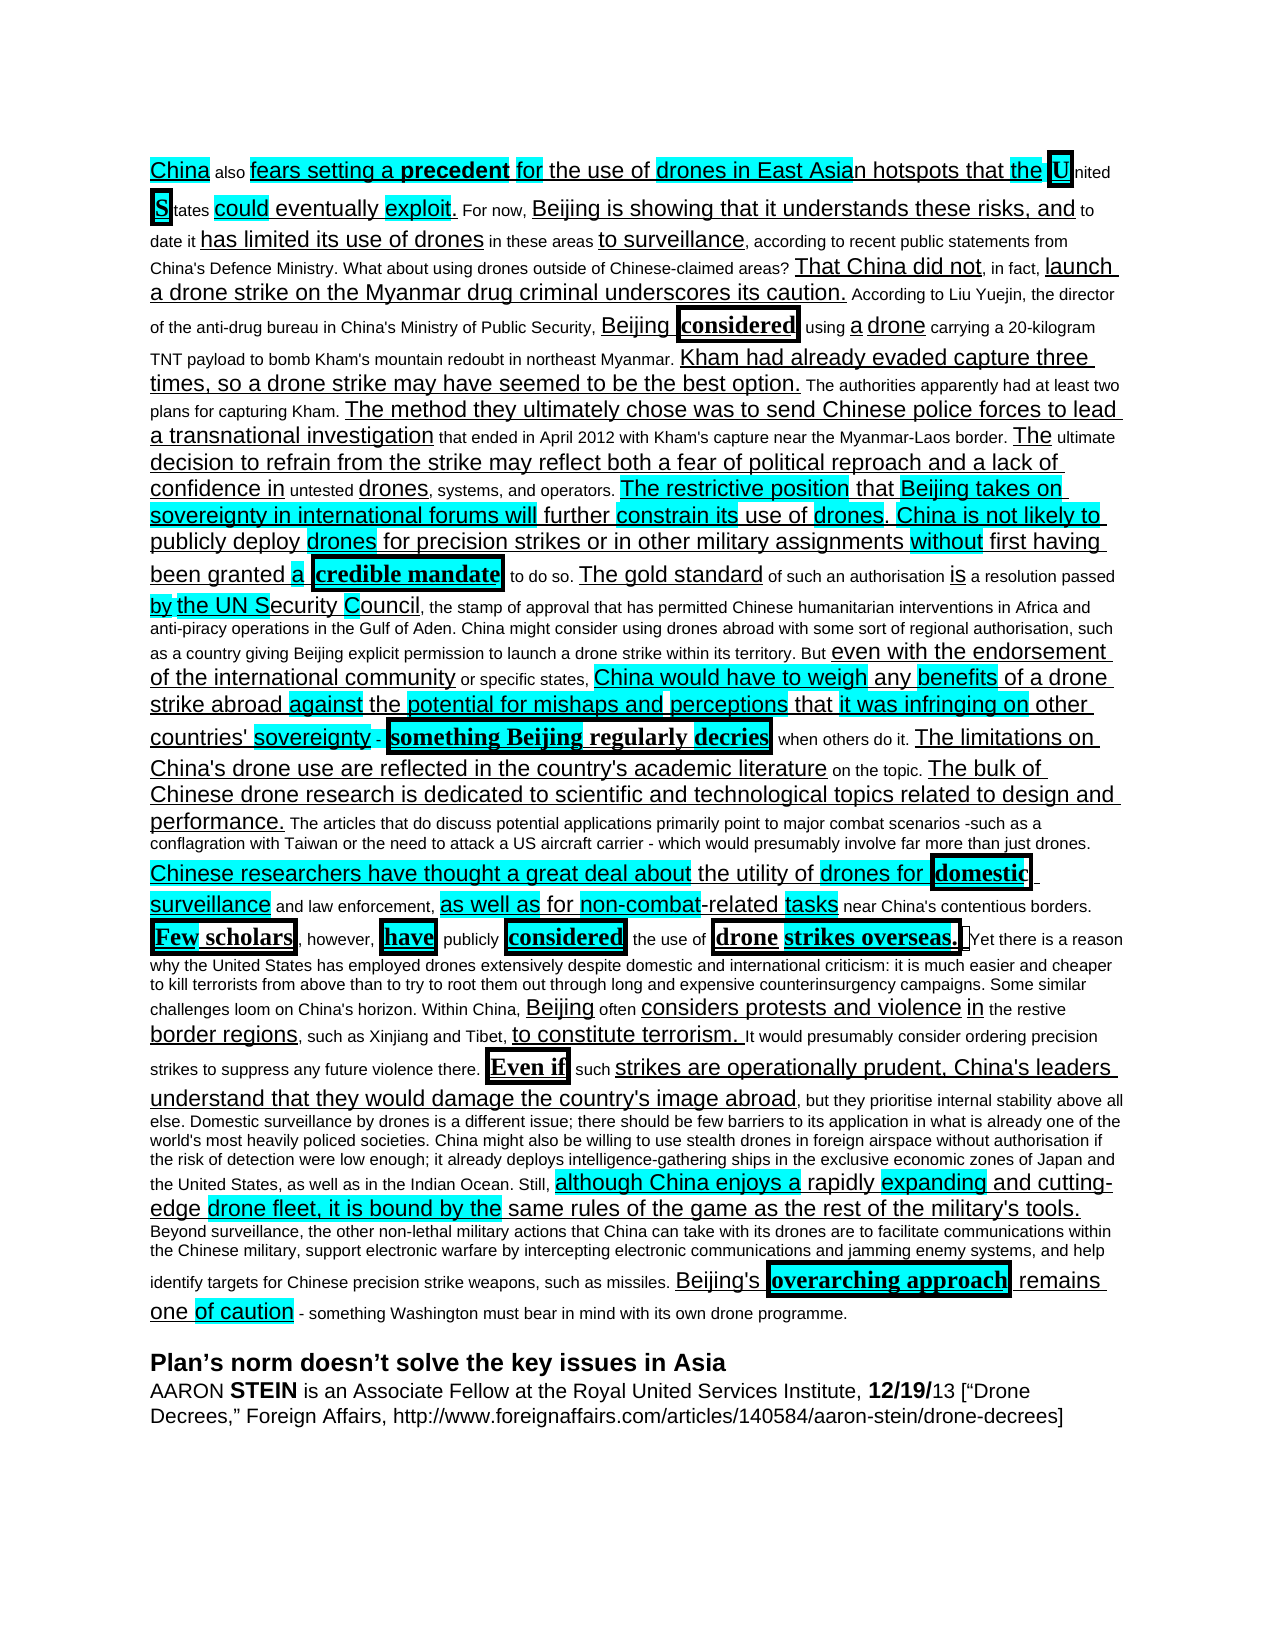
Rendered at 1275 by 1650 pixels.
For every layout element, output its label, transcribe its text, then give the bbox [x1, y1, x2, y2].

text AARON STEIN is an Associate Fellow at the Royal United Services Institute, 12/19/13 [“Drone Decrees,” Foreign Affairs, http://www.foreignaffairs.com/articles/140584/aaron-stein/drone-decrees] [150, 1377, 1125, 1427]
text Plan’s norm doesn’t solve the key issues in Asia [150, 1348, 1125, 1377]
